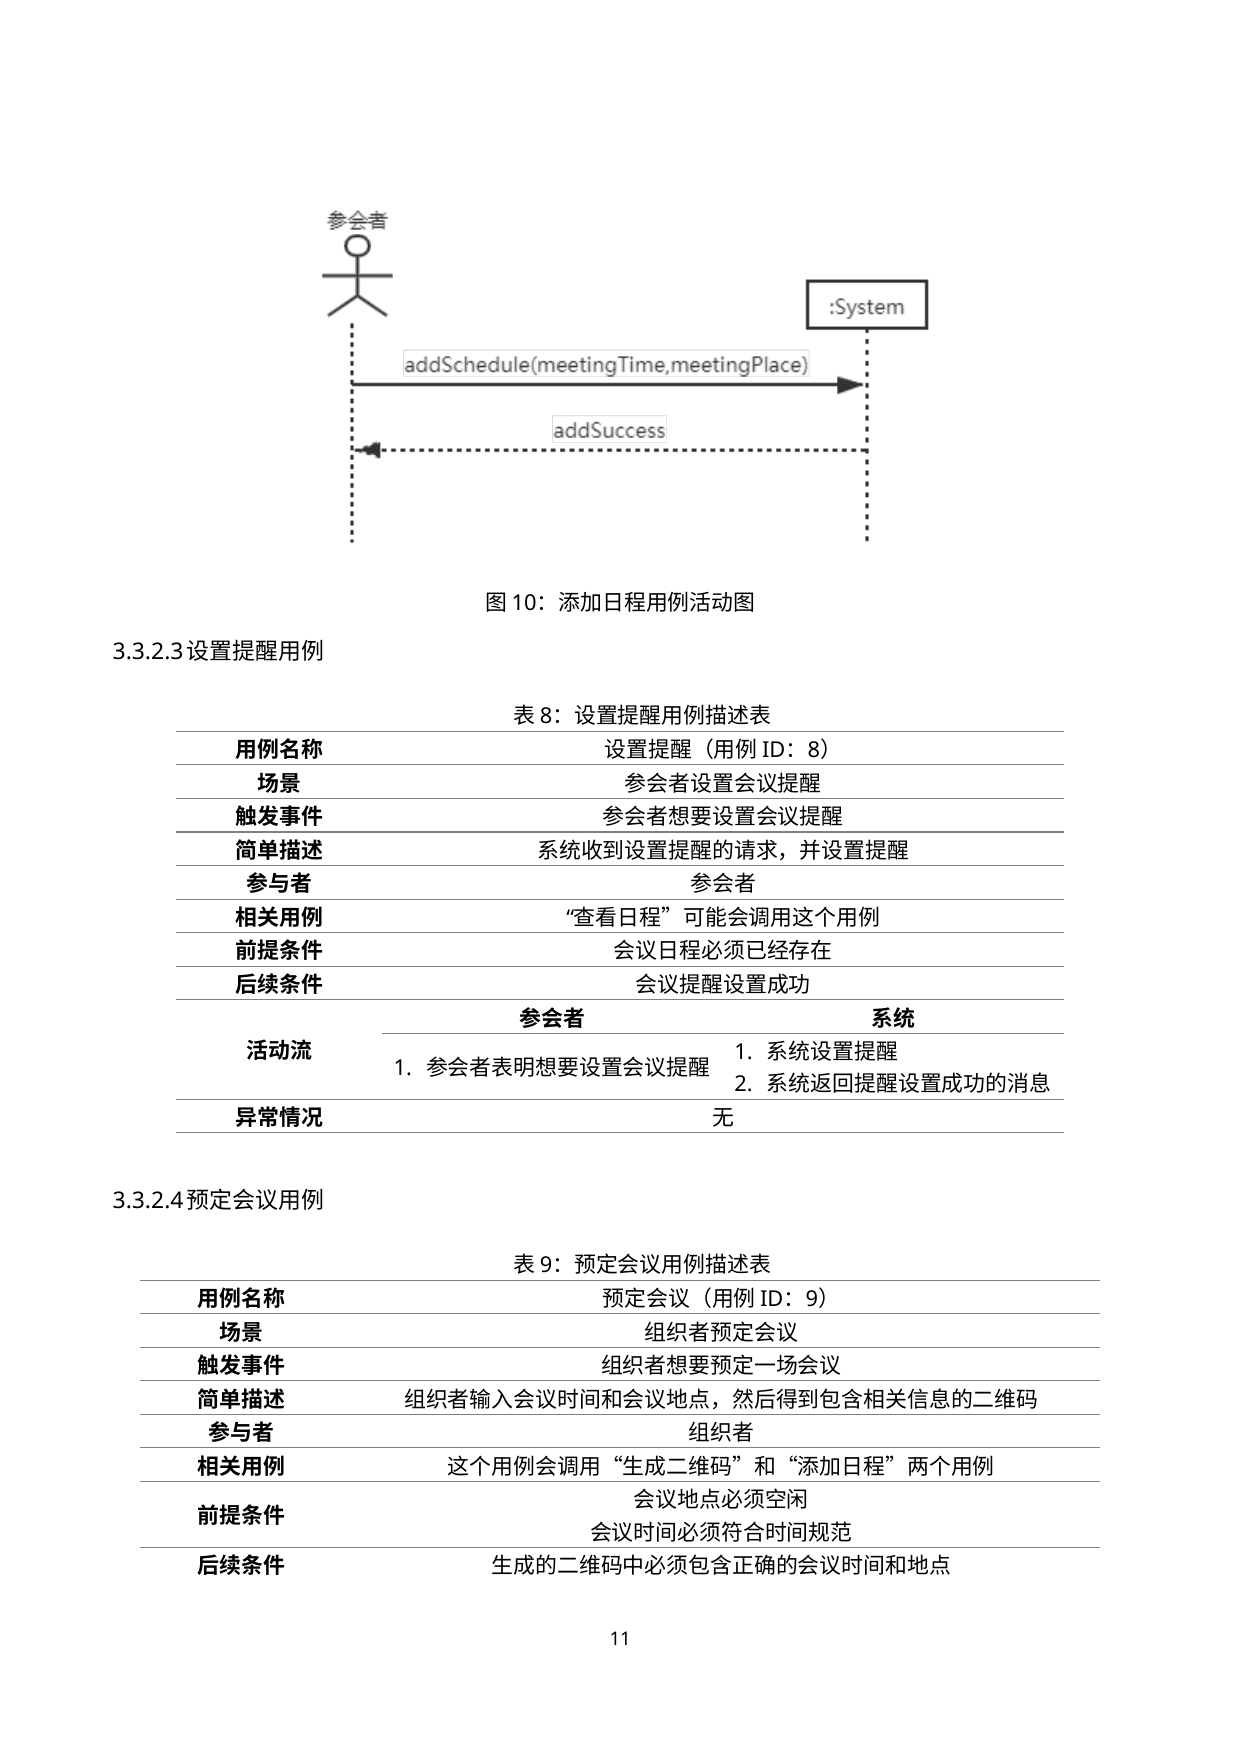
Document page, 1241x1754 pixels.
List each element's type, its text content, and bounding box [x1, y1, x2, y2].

table_cell 这个用例会调用“生成二维码”和“添加日程”两个用例 [342, 1448, 1100, 1481]
table_cell 前提条件 [176, 933, 382, 966]
table_cell 系统收到设置提醒的请求，并设置提醒 [382, 833, 1064, 865]
table_cell 相关用例 [140, 1448, 342, 1481]
table_cell 会议日程必须已经存在 [382, 933, 1064, 966]
table_cell 简单描述 [140, 1381, 342, 1414]
table_cell “查看日程”可能会调用这个用例 [382, 900, 1064, 932]
table_cell 生成的二维码中必须包含正确的会议时间和地点 [342, 1548, 1100, 1580]
table_cell 组织者预定会议 [342, 1314, 1100, 1347]
table_cell 场景 [176, 765, 382, 798]
text 图10：添加日程用例活动图 [112, 584, 1128, 617]
table_header 用例名称 [140, 1281, 342, 1313]
table_cell 组织者想要预定一场会议 [342, 1348, 1100, 1380]
table_cell 参与者 [140, 1415, 342, 1447]
table_cell 异常情况 [176, 1100, 382, 1132]
table_cell 系统设置提醒 系统返回提醒设置成功的消息 [723, 1034, 1064, 1099]
table_cell 场景 [140, 1314, 342, 1347]
table_cell 会议地点必须空闲 会议时间必须符合时间规范 [342, 1482, 1100, 1547]
list 设置提醒用例 [112, 617, 1128, 682]
table_cell 组织者 [342, 1415, 1100, 1447]
table_cell 会议提醒设置成功 [382, 967, 1064, 999]
text 表8：设置提醒用例描述表 [112, 698, 1128, 731]
table_cell 活动流 [176, 1000, 382, 1099]
table_cell 参会者设置会议提醒 [382, 765, 1064, 798]
table_header 设置提醒（用例ID：8） [382, 732, 1064, 764]
table_cell 相关用例 [176, 900, 382, 932]
table_header 预定会议（用例ID：9） [342, 1281, 1100, 1313]
table_cell 后续条件 [176, 967, 382, 999]
table_cell 参会者表明想要设置会议提醒 [382, 1034, 723, 1099]
picture [274, 162, 966, 582]
table_cell 后续条件 [140, 1548, 342, 1580]
text 表9：预定会议用例描述表 [112, 1247, 1128, 1279]
table_cell 参与者 [176, 866, 382, 898]
table_cell 参会者 [382, 866, 1064, 898]
table_cell 系统 [723, 1000, 1064, 1033]
list 预定会议用例 [112, 1166, 1128, 1231]
table_cell 触发事件 [176, 799, 382, 831]
table_cell 组织者输入会议时间和会议地点，然后得到包含相关信息的二维码 [342, 1381, 1100, 1414]
table_cell 参会者想要设置会议提醒 [382, 799, 1064, 831]
table_cell 触发事件 [140, 1348, 342, 1380]
table_cell 参会者 [382, 1000, 723, 1033]
table_cell 无 [382, 1100, 1064, 1132]
table_header 用例名称 [176, 732, 382, 764]
table_cell 前提条件 [140, 1482, 342, 1547]
table_cell 简单描述 [176, 833, 382, 865]
